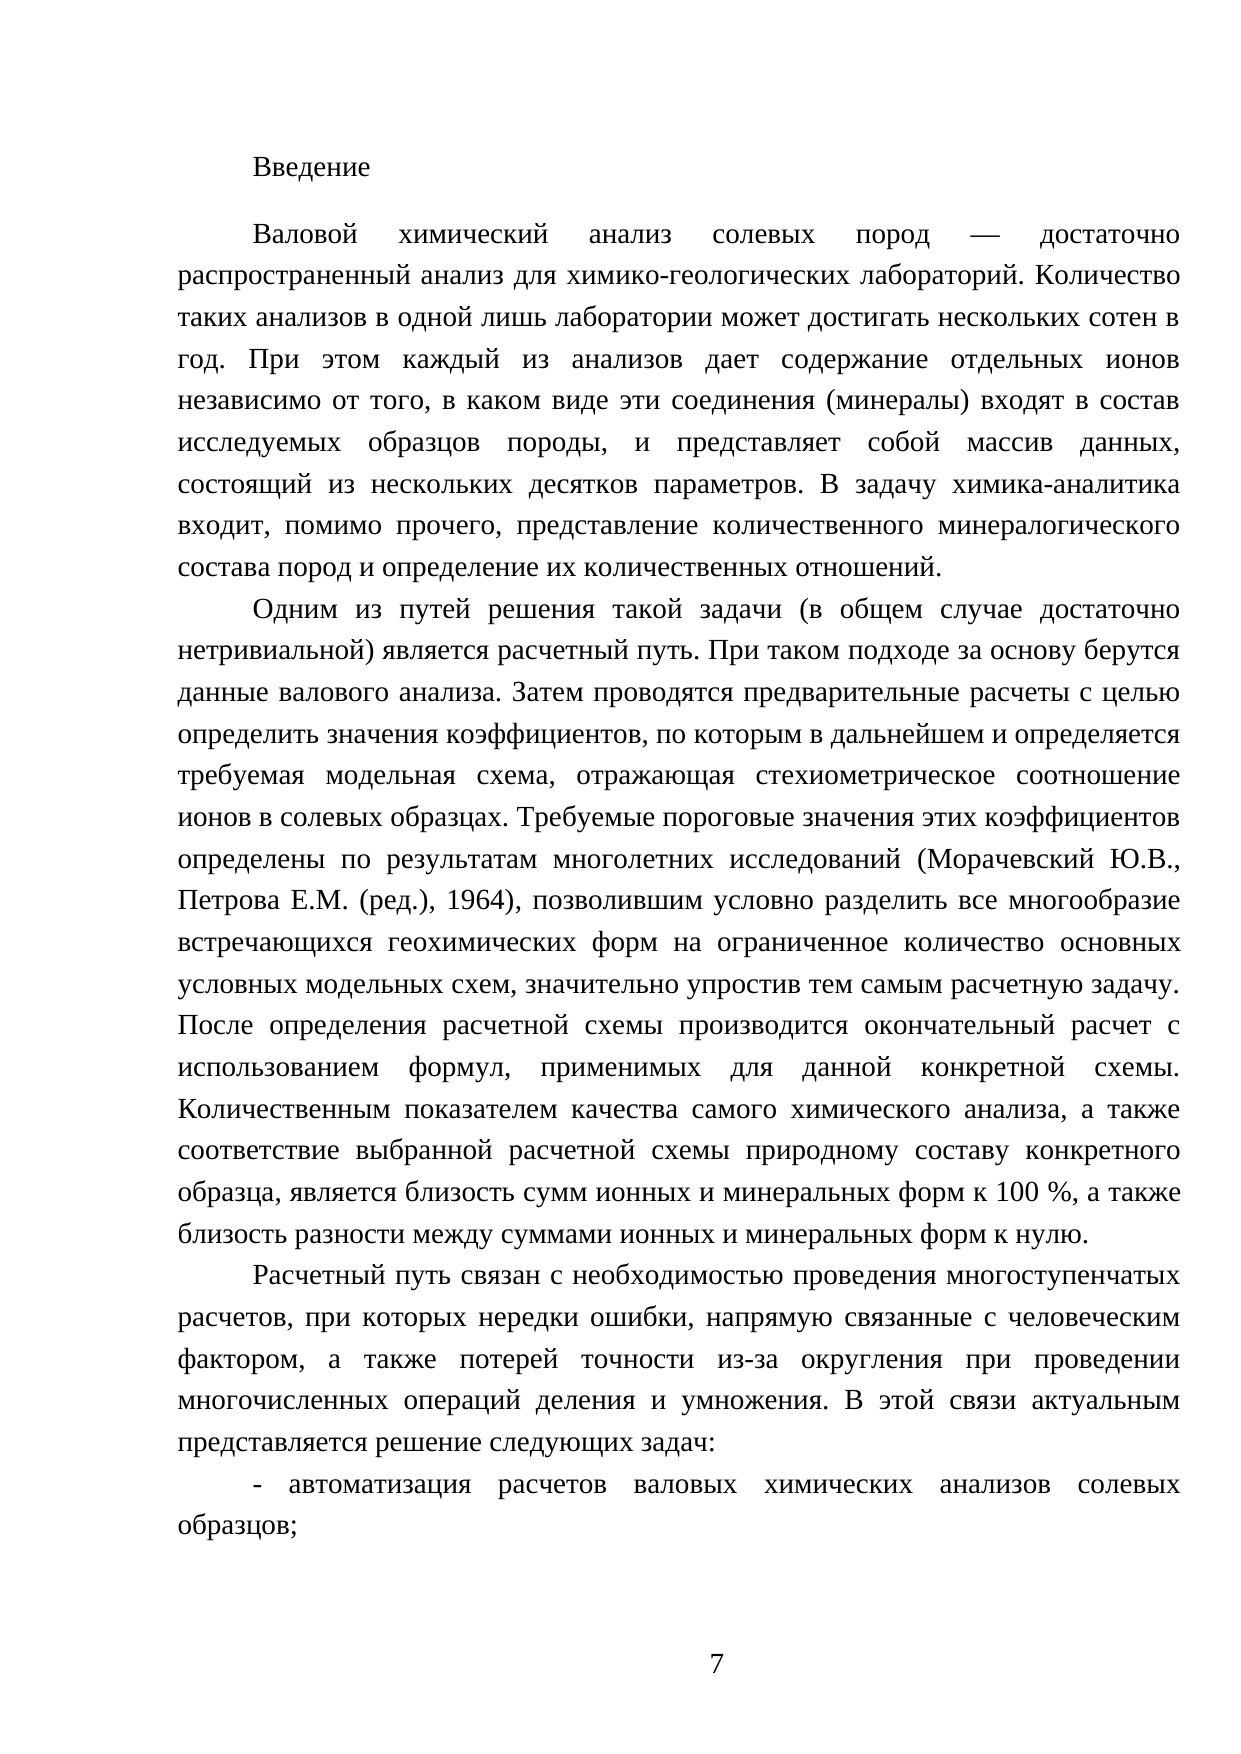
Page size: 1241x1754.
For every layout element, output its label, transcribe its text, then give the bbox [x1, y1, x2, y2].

text Валовой химический анализ солевых пород — достаточно распространенный анализ для химико-геологических лабораторий. Количество таких анализов в одной лишь лаборатории может достигать нескольких сотен в год. При этом каждый из анализов дает содержание отдельных ионов независимо от того, в каком виде эти соединения (минералы) входят в состав исследуемых образцов породы, и представляет собой массив данных, состоящий из нескольких десятков параметров. В задачу химика-аналитика входит, помимо прочего, представление количественного минералогического состава пород и определение их количественных отношений. [177, 210, 1181, 585]
text - автоматизация расчетов валовых химических анализов солевых образцов; [177, 1460, 1181, 1543]
subtitle Введение [252, 143, 1181, 185]
text Расчетный путь связан с необходимостью проведения многоступенчатых расчетов, при которых нередки ошибки, напрямую связанные с человеческим фактором, а также потерей точности из-за округления при проведении многочисленных операций деления и умножения. В этой связи актуальным представляется решение следующих задач: [177, 1251, 1181, 1460]
text Одним из путей решения такой задачи (в общем случае достаточно нетривиальной) является расчетный путь. При таком подходе за основу берутся данные валового анализа. Затем проводятся предварительные расчеты с целью определить значения коэффициентов, по которым в дальнейшем и определяется требуемая модельная схема, отражающая стехиометрическое соотношение ионов в солевых образцах. Требуемые пороговые значения этих коэффициентов определены по результатам многолетних исследований, позволившим условно разделить все многообразие встречающихся геохимических форм на ограниченное количество основных условных модельных схем, значительно упростив тем самым расчетную задачу. После определения расчетной схемы производится окончательный расчет с использованием формул, применимых для данной конкретной схемы. Количественным показателем качества самого химического анализа, а также соответствие выбранной расчетной схемы природному составу конкретного образца, является близость сумм ионных и минеральных форм к 100 %, а также близость разности между суммами ионных и минеральных форм к нулю. [177, 585, 1181, 1251]
